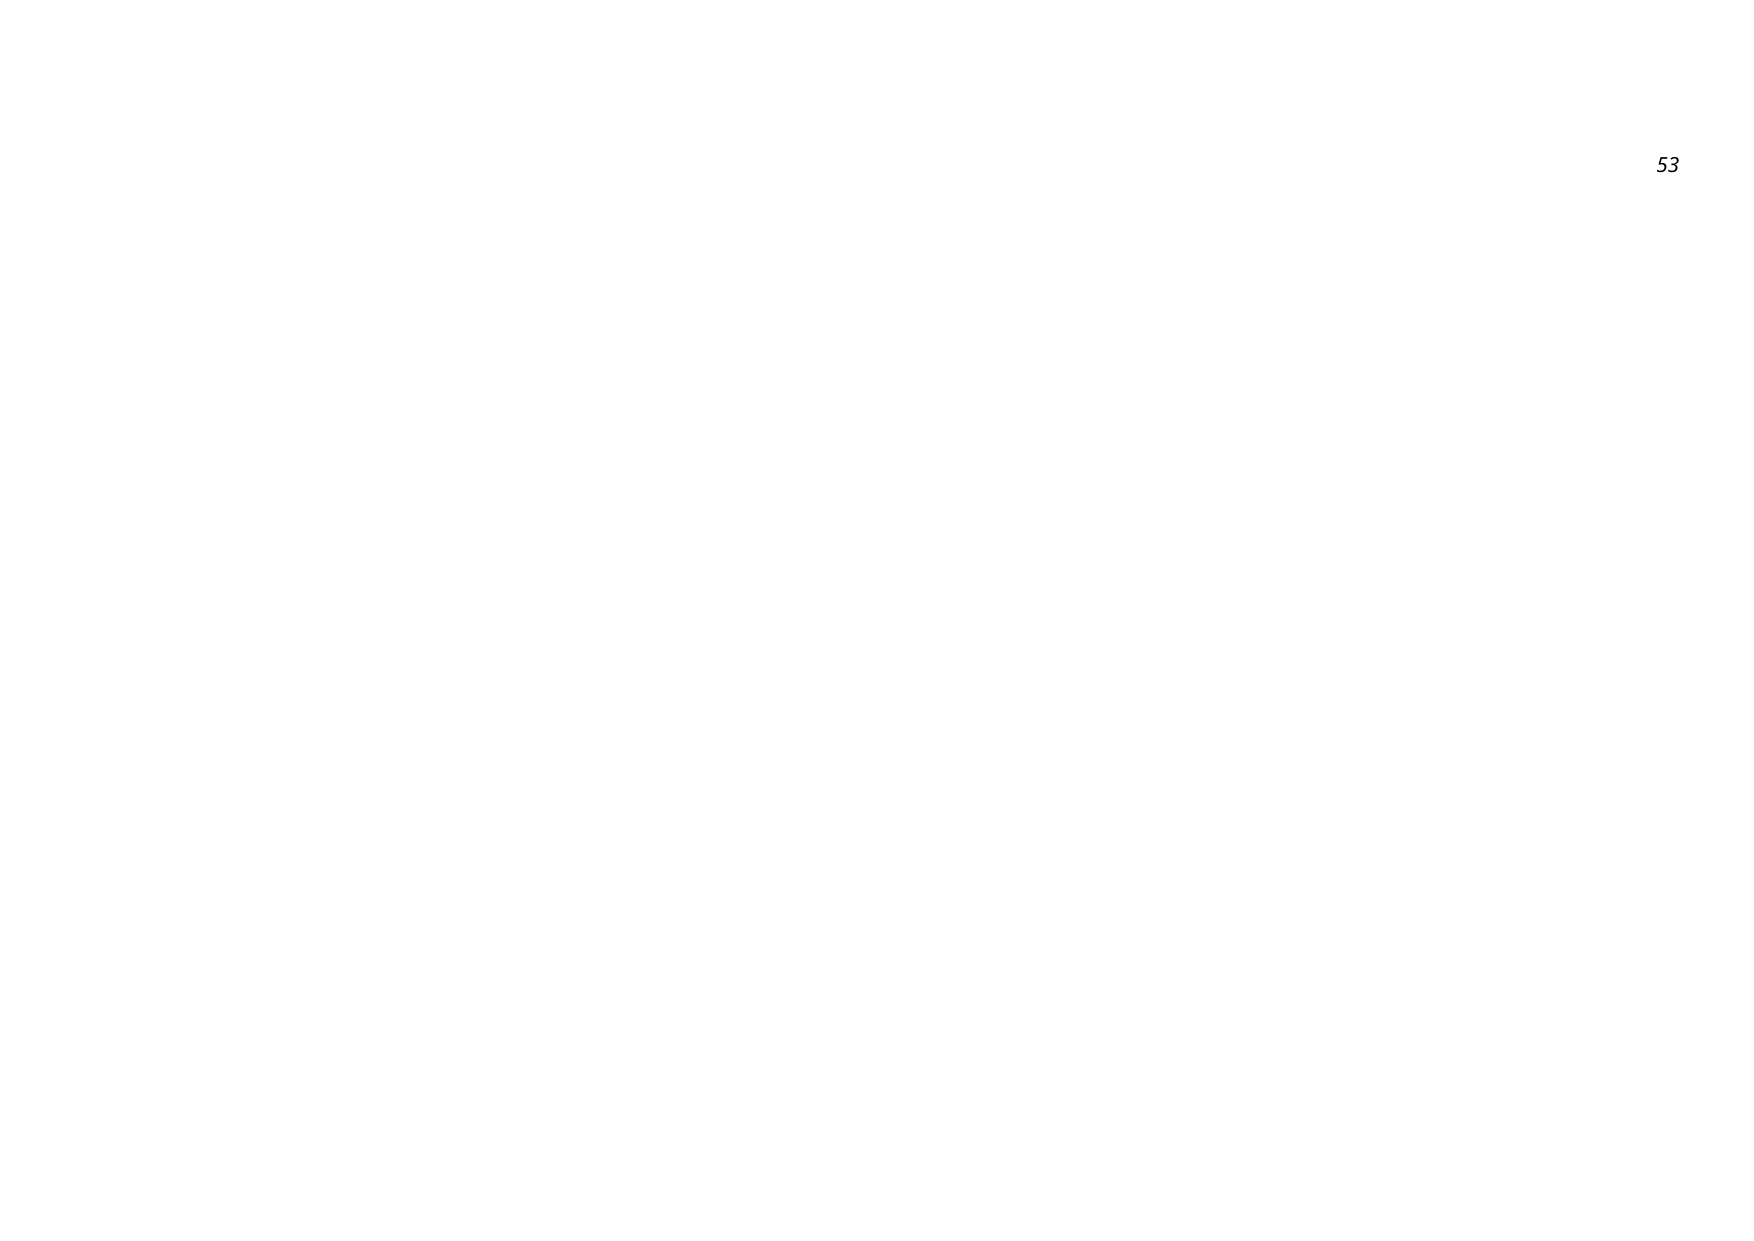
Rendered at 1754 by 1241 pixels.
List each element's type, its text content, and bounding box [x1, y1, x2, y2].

text 53 [75, 150, 1679, 178]
